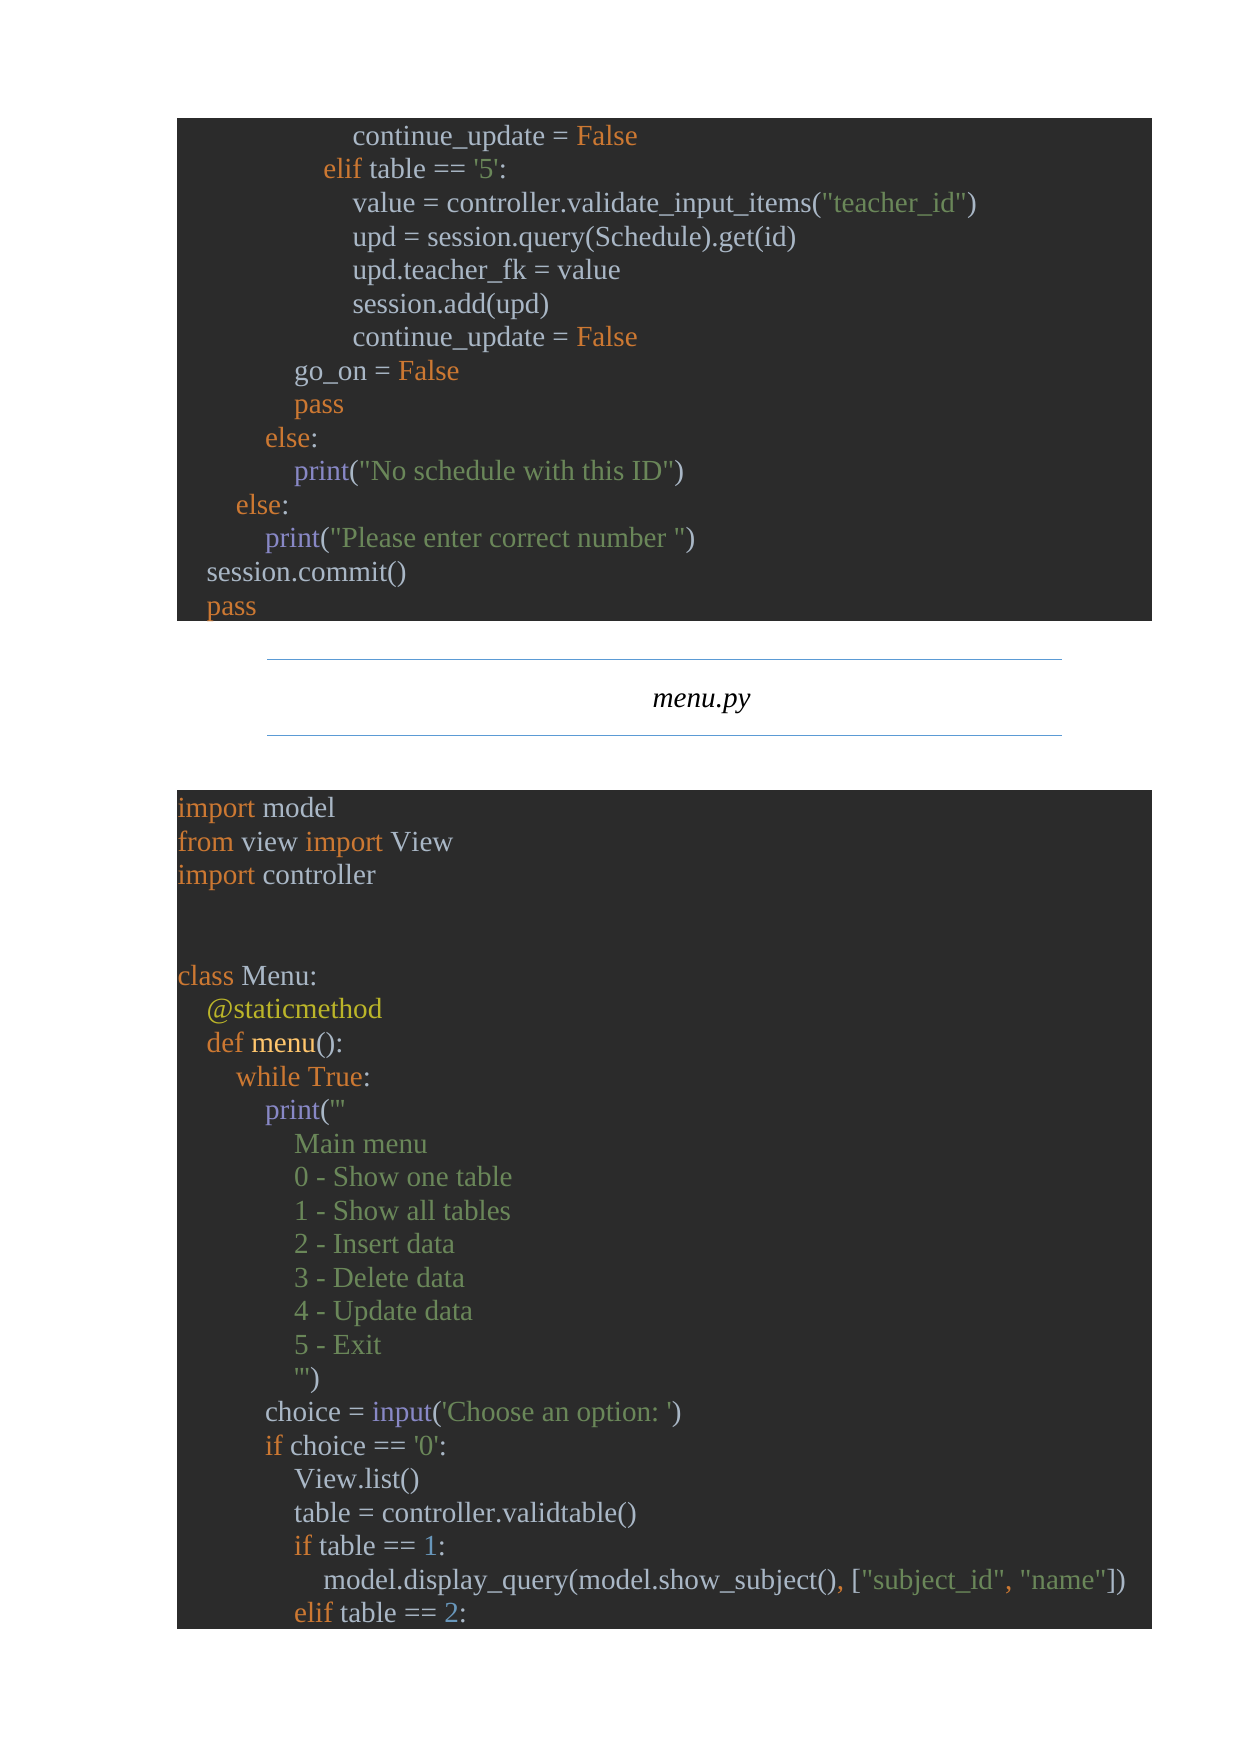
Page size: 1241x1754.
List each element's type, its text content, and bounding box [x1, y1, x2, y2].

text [177, 118, 1152, 621]
text menu.py [267, 660, 1062, 735]
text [177, 790, 1152, 1629]
